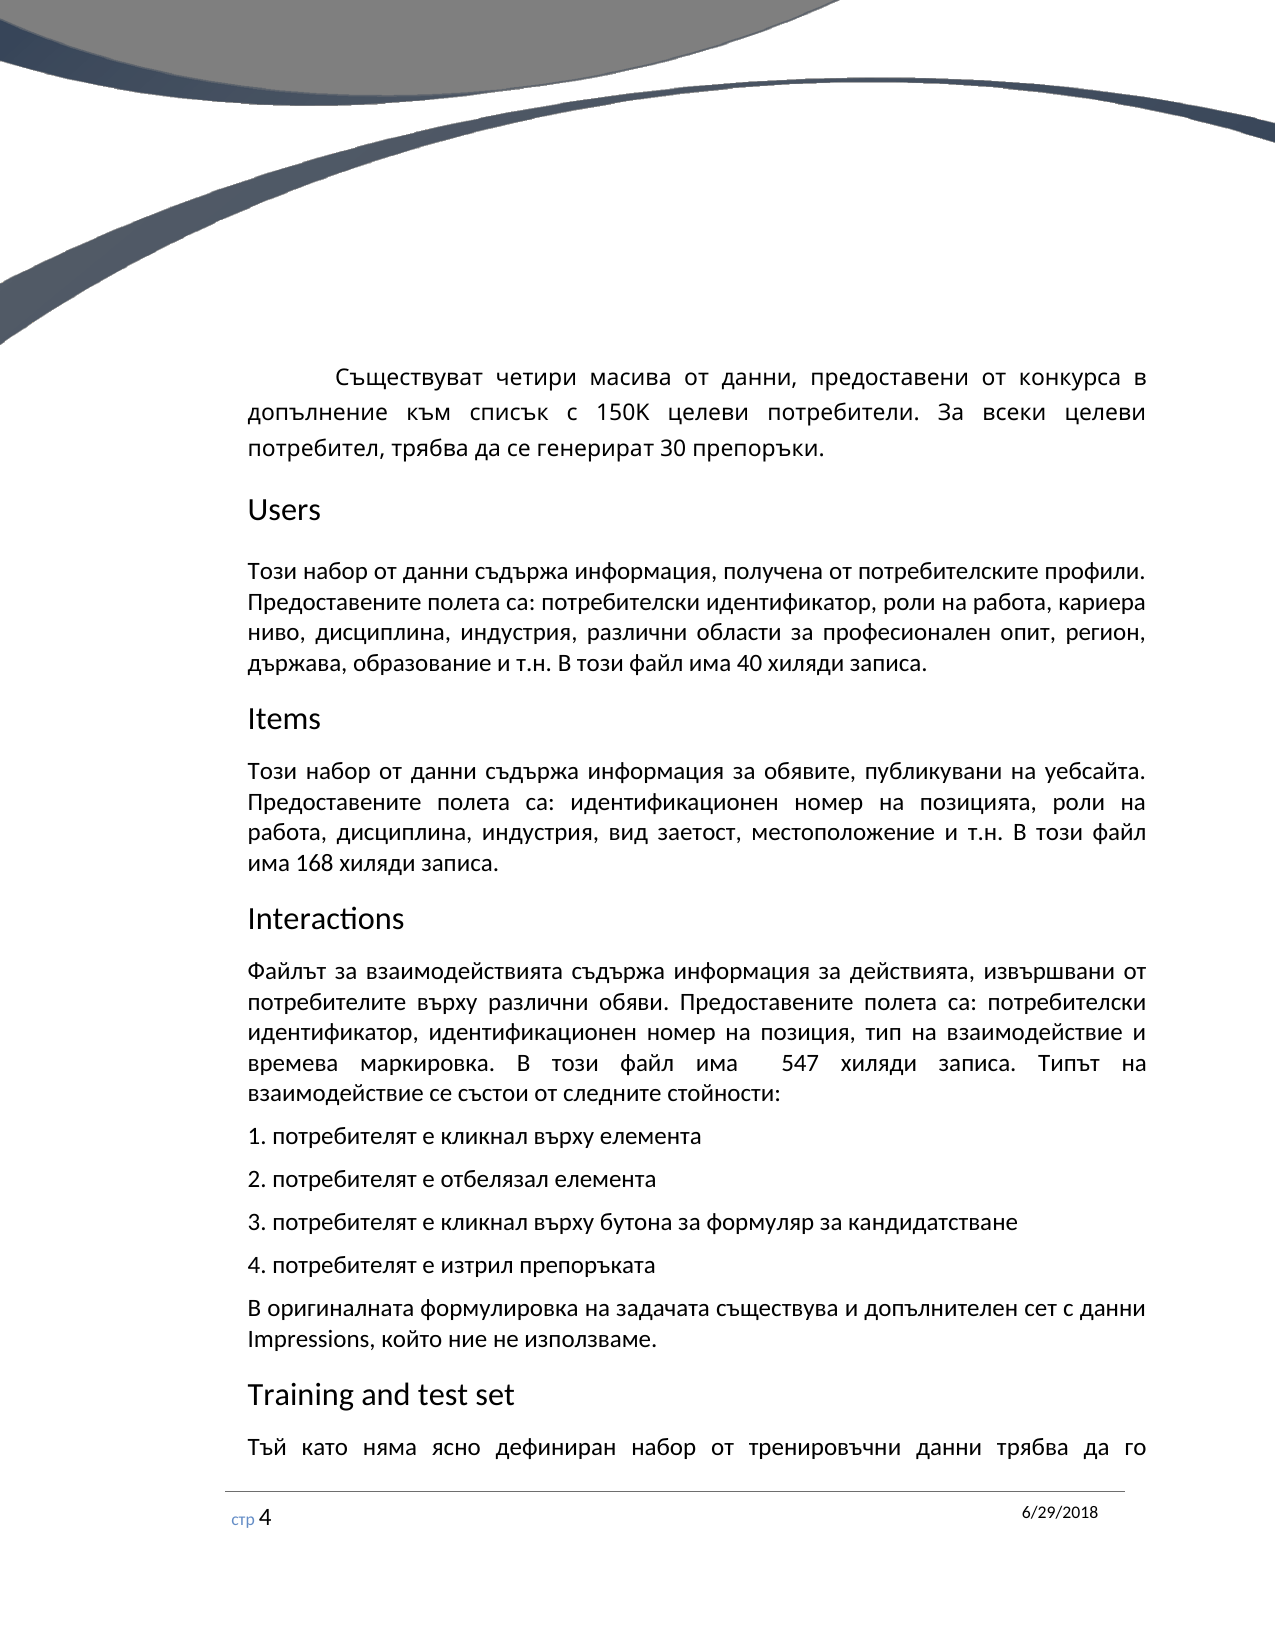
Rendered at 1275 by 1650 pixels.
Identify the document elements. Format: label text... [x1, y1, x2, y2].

text Този набор от данни съдържа информация, получена от потребителските профили. Предоставените полета са: потребителски идентификатор, роли на работа, кариера ниво, дисциплина, индустрия, различни области за професионален опит, регион, държава, образование и т.н. В този файл има 40 хиляди записа. [247, 555, 1147, 677]
subtitle Interactions [247, 898, 1147, 938]
text 1. потребителят е кликнал върху елемента [247, 1120, 1147, 1151]
subtitle Training and test set [247, 1374, 1147, 1414]
subtitle Users [247, 489, 1147, 528]
text 2. потребителят е отбелязал елемента [247, 1163, 1147, 1194]
subtitle Items [247, 698, 1147, 738]
text Този набор от данни съдържа информация за обявите, публикувани на уебсайта. Предоставените полета са: идентификационен номер на позицията, роли на работа, дисциплина, индустрия, вид заетост, местоположение и т.н. В този файл има 168 хиляди записа. [247, 755, 1147, 877]
text Файлът за взаимодействията съдържа информация за действията, извършвани от потребителите върху различни обяви. Предоставените полета са: потребителски идентификатор, идентификационен номер на позиция, тип на взаимодействие и времева маркировка. В този файл има 547 хиляди записа. Типът на взаимодействие се състои от следните стойности: [247, 955, 1147, 1108]
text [247, 1431, 1147, 1462]
text Съществуват четири масива от данни, предоставени от конкурса в допълнение към списък с 150K целеви потребители. За всеки целеви потребител, трябва да се генерират 30 препоръки. [247, 187, 1147, 463]
text 3. потребителят е кликнал върху бутона за формуляр за кандидатстване [247, 1206, 1147, 1237]
text В оригиналната формулировка на задачата съществува и допълнителен сет с данни Impressions, който ние не използваме. [247, 1292, 1147, 1353]
picture [0, 0, 1275, 356]
text 4. потребителят е изтрил препоръката [247, 1249, 1147, 1280]
